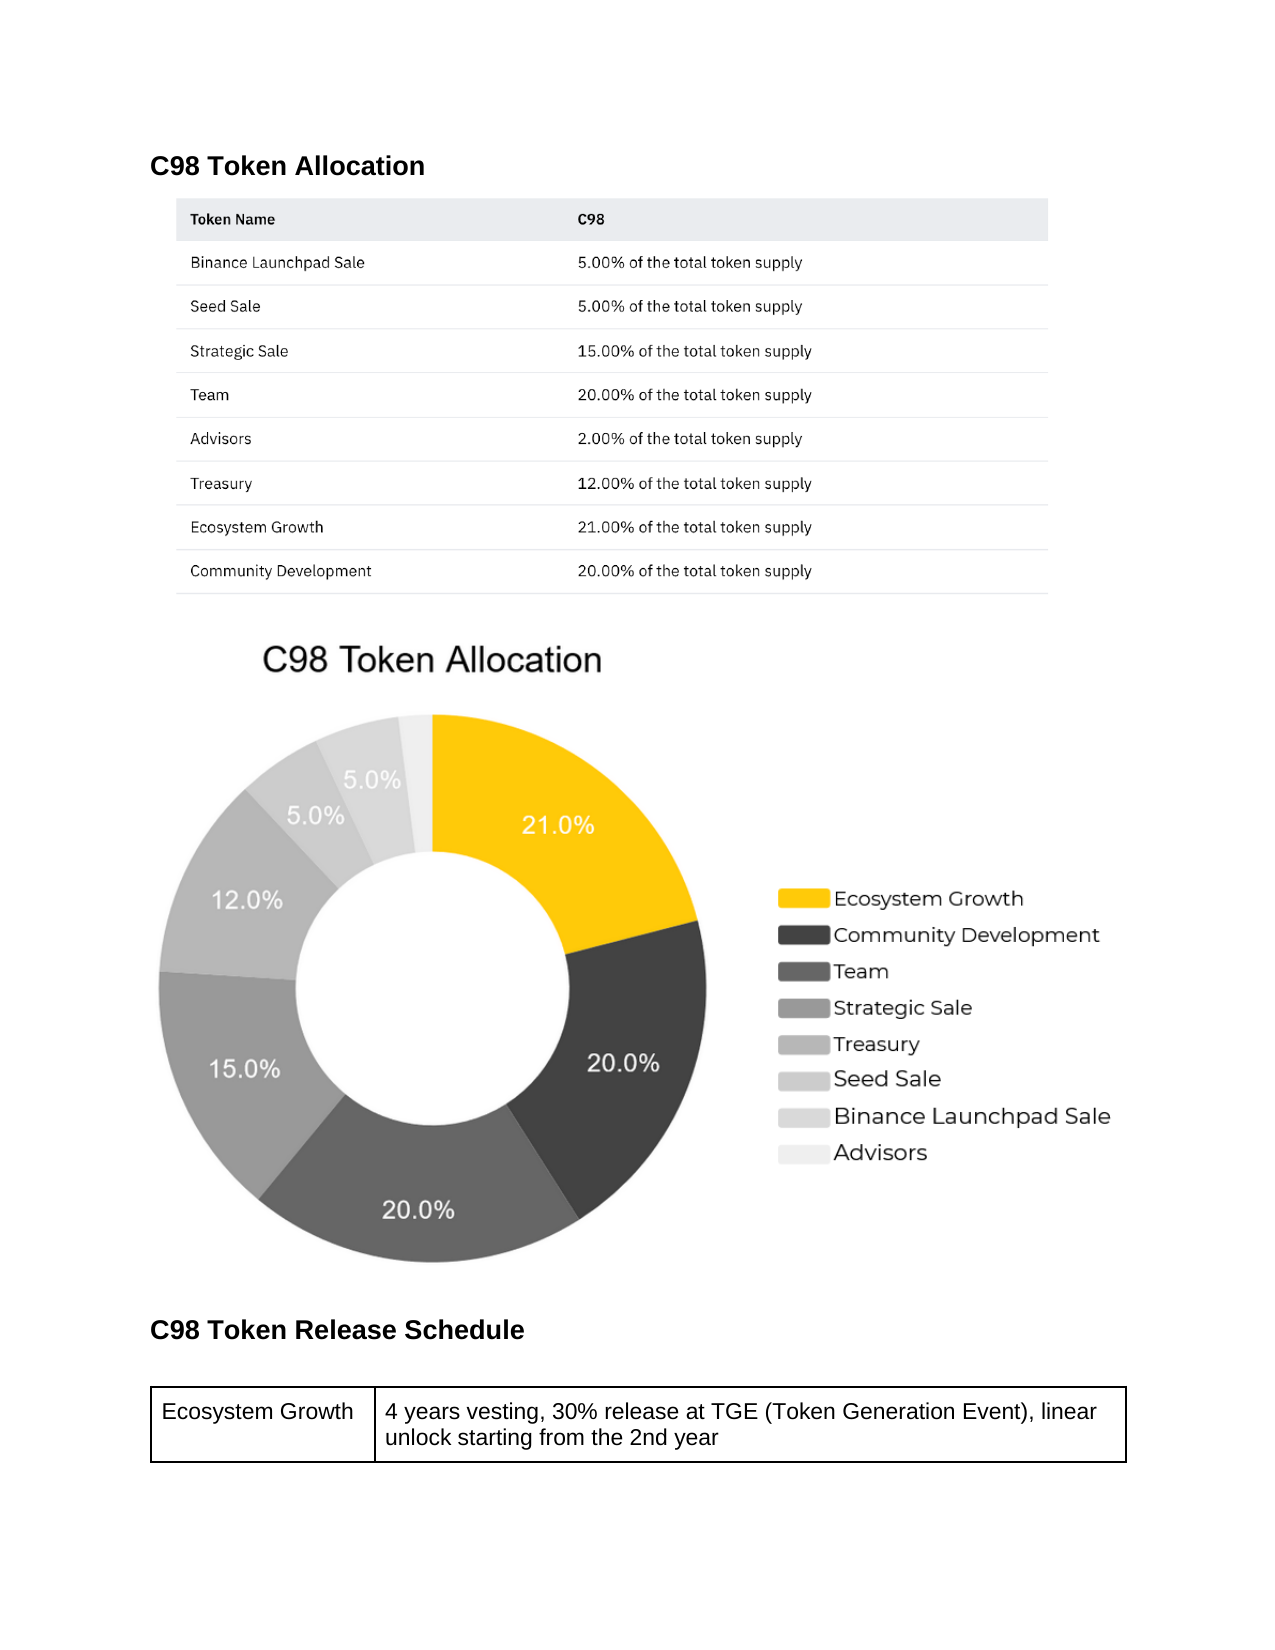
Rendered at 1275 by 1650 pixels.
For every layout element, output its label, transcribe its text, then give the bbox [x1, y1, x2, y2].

picture [150, 635, 1125, 1280]
text C98 Token Allocation [150, 150, 1125, 185]
table_header 4 years vesting, 30% release at TGE (Token Generation Event), linear unlock starting from the 2nd year [376, 1388, 1125, 1461]
text C98 Token Release Schedule [150, 1314, 1125, 1345]
picture [150, 185, 1125, 602]
table_header Ecosystem Growth [152, 1388, 374, 1461]
